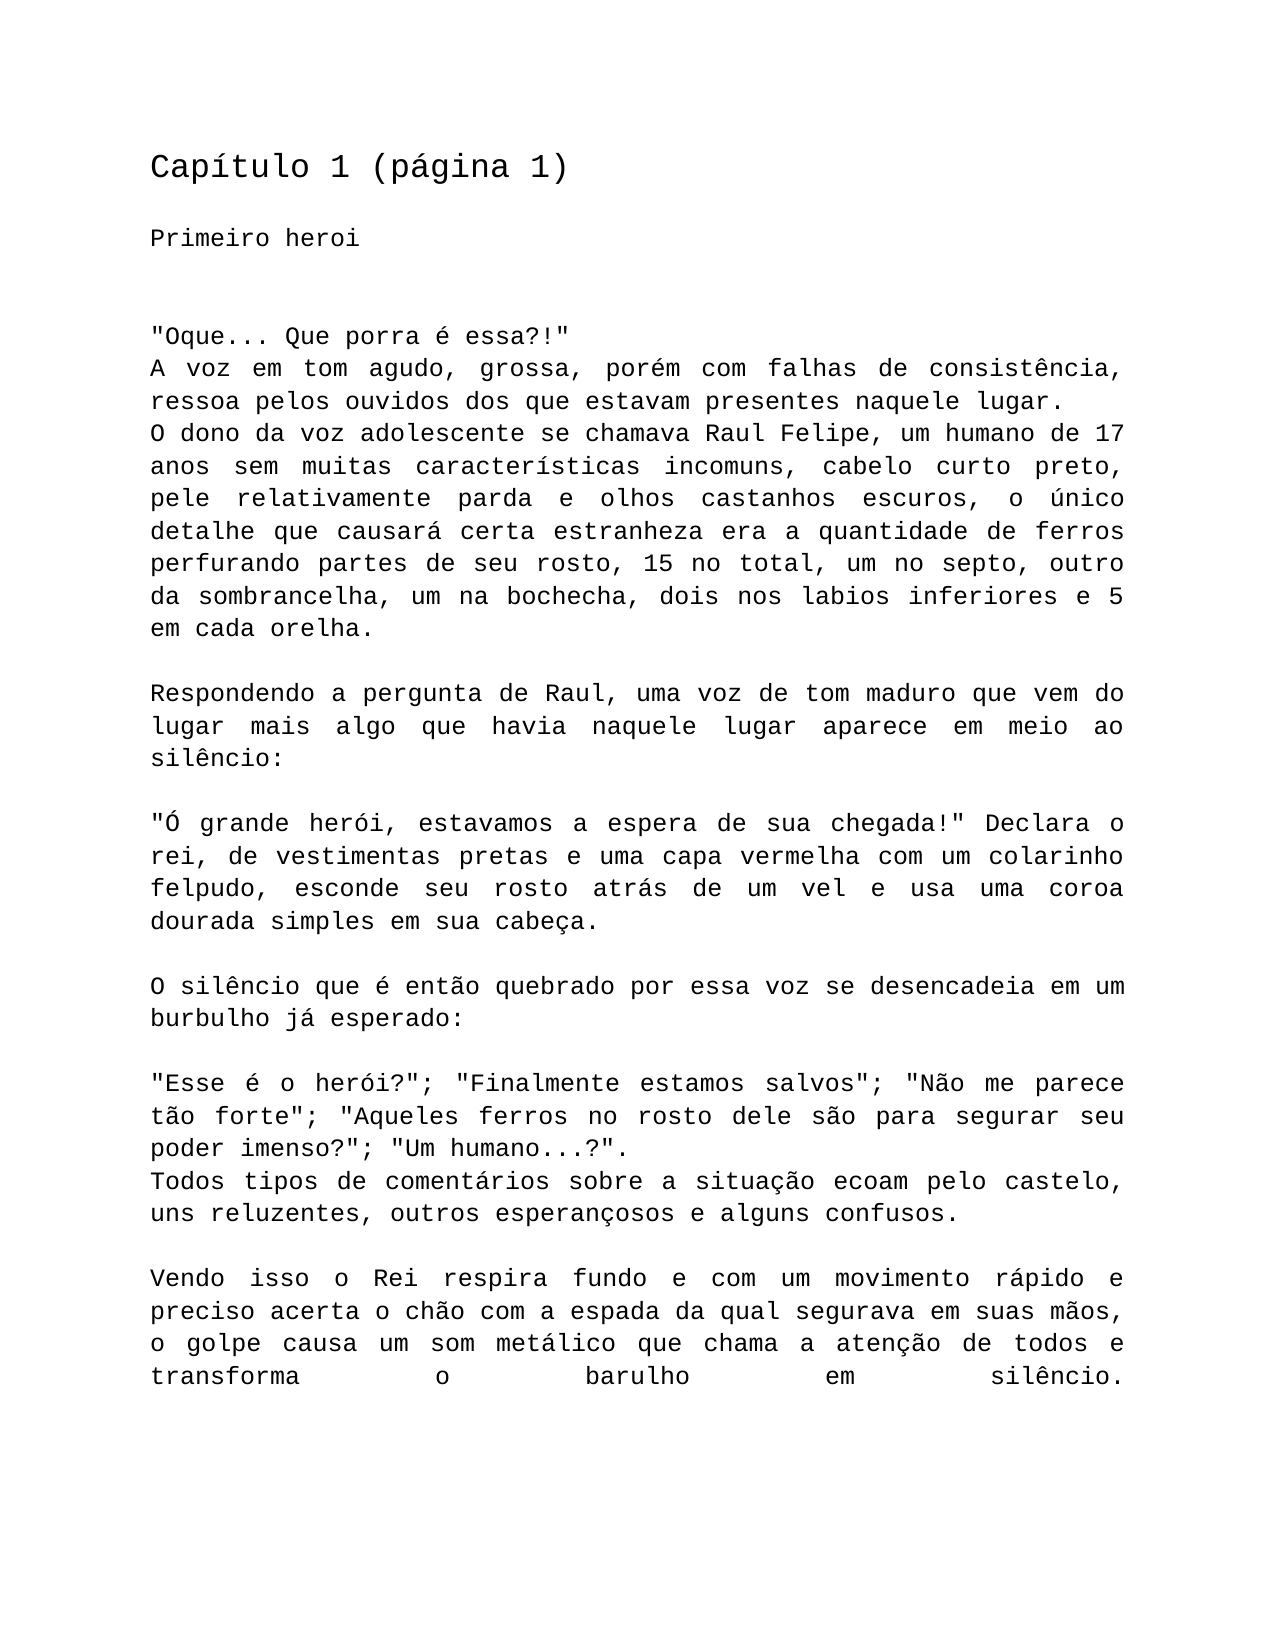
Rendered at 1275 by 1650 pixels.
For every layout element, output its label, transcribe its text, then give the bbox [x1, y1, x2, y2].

text Primeiro heroi [150, 226, 1125, 254]
text "Oque... Que porra é essa?!" [150, 323, 1125, 352]
text "Esse é o herói?"; "Finalmente estamos salvos"; "Não me parece tão forte"; "Aqueles ferros no rosto dele são para segurar seu poder imenso?"; "Um humano...?". [150, 1071, 1125, 1164]
text Respondendo a pergunta de Raul, uma voz de tom maduro que vem do lugar mais algo que havia naquele lugar aparece em meio ao silêncio: [150, 681, 1125, 774]
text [150, 1266, 1125, 1424]
text O silêncio que é então quebrado por essa voz se desencadeia em um burbulho já esperado: [150, 973, 1125, 1034]
text Capítulo 1 (página 1) [150, 150, 1125, 188]
text O dono da voz adolescente se chamava Raul Felipe, um humano de 17 anos sem muitas características incomuns, cabelo curto preto, pele relativamente parda e olhos castanhos escuros, o único detalhe que causará certa estranheza era a quantidade de ferros perfurando partes de seu rosto, 15 no total, um no septo, outro da sombrancelha, um na bochecha, dois nos labios inferiores e 5 em cada orelha. [150, 421, 1125, 644]
text "Ó grande herói, estavamos a espera de sua chegada!" Declara o rei, de vestimentas pretas e uma capa vermelha com um colarinho felpudo, esconde seu rosto atrás de um vel e usa uma coroa dourada simples em sua cabeça. [150, 811, 1125, 937]
text Todos tipos de comentários sobre a situação ecoam pelo castelo, uns reluzentes, outros esperançosos e alguns confusos. [150, 1168, 1125, 1229]
text A voz em tom agudo, grossa, porém com falhas de consistência, ressoa pelos ouvidos dos que estavam presentes naquele lugar. [150, 356, 1125, 417]
